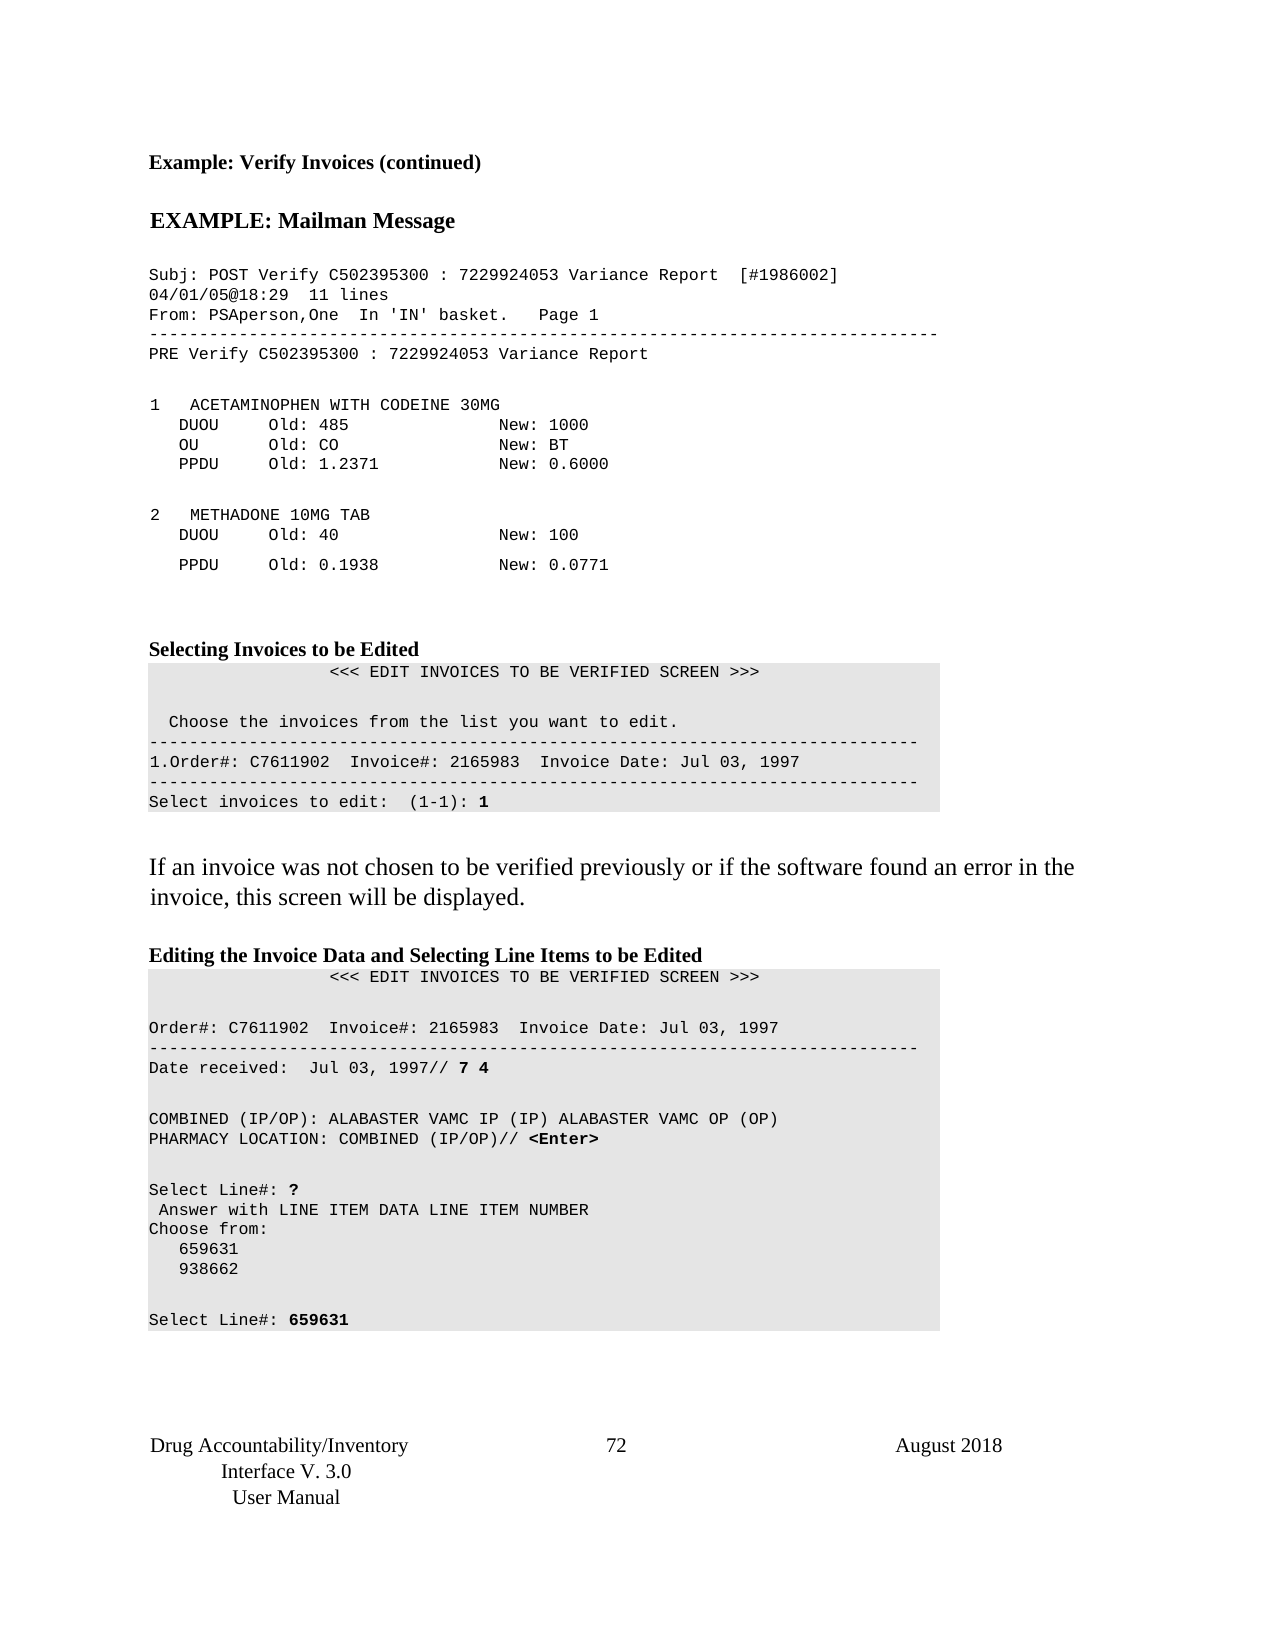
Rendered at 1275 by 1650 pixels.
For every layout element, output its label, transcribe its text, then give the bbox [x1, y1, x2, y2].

text Subj: POST Verify C502395300 : 7229924053 Variance Report [#1986002] [148, 266, 940, 285]
text OU Old: CO New: BT [148, 436, 940, 455]
text Editing the Invoice Data and Selecting Line Items to be Edited [148, 943, 1127, 967]
text Select Line#: 659631 [148, 1312, 940, 1331]
text Answer with LINE ITEM DATA LINE ITEM NUMBER [148, 1201, 940, 1220]
text PPDU Old: 0.1938 New: 0.0771 [148, 557, 940, 576]
text ----------------------------------------------------------------------------- [148, 1039, 940, 1058]
text Choose from: [148, 1221, 940, 1240]
text EXAMPLE: Mailman Message [150, 207, 1127, 233]
text PHARMACY LOCATION: COMBINED (IP/OP)// <Enter> [148, 1130, 940, 1149]
list ACETAMINOPHEN WITH CODEINE 30MG [150, 396, 940, 415]
text Select invoices to edit: (1-1): 1 [148, 793, 940, 812]
text <<< EDIT INVOICES TO BE VERIFIED SCREEN >>> [148, 663, 940, 682]
text 938662 [148, 1261, 940, 1279]
text PPDU Old: 1.2371 New: 0.6000 [148, 456, 940, 475]
text Date received: Jul 03, 1997// 7 4 [148, 1059, 940, 1078]
text From: PSAperson,One In 'IN' basket. Page 1 [148, 306, 940, 325]
text Example: Verify Invoices (continued) [148, 150, 1127, 174]
text Selecting Invoices to be Edited [148, 637, 1127, 661]
text DUOU Old: 40 New: 100 [148, 526, 940, 545]
list METHADONE 10MG TAB [150, 507, 940, 526]
text ------------------------------------------------------------------------------- [148, 326, 940, 345]
text DUOU Old: 485 New: 1000 [148, 416, 940, 435]
text ----------------------------------------------------------------------------- 1.Order#: C7611902 Invoice#: 2165983 Invoice Date: Jul 03, 1997 [148, 734, 940, 772]
text <<< EDIT INVOICES TO BE VERIFIED SCREEN >>> [148, 969, 940, 988]
text Order#: C7611902 Invoice#: 2165983 Invoice Date: Jul 03, 1997 [148, 1019, 940, 1038]
text ----------------------------------------------------------------------------- [148, 773, 940, 792]
text Select Line#: ? [148, 1181, 940, 1200]
text Choose the invoices from the list you want to edit. [148, 714, 940, 733]
text 04/01/05@18:29 11 lines [148, 286, 940, 305]
text If an invoice was not chosen to be verified previously or if the software found an error in the invoice, this screen will be displayed. [149, 852, 1125, 910]
text 659631 [148, 1241, 940, 1260]
text PRE Verify C502395300 : 7229924053 Variance Report [148, 346, 940, 364]
text COMBINED (IP/OP): ALABASTER VAMC IP (IP) ALABASTER VAMC OP (OP) [148, 1110, 940, 1129]
